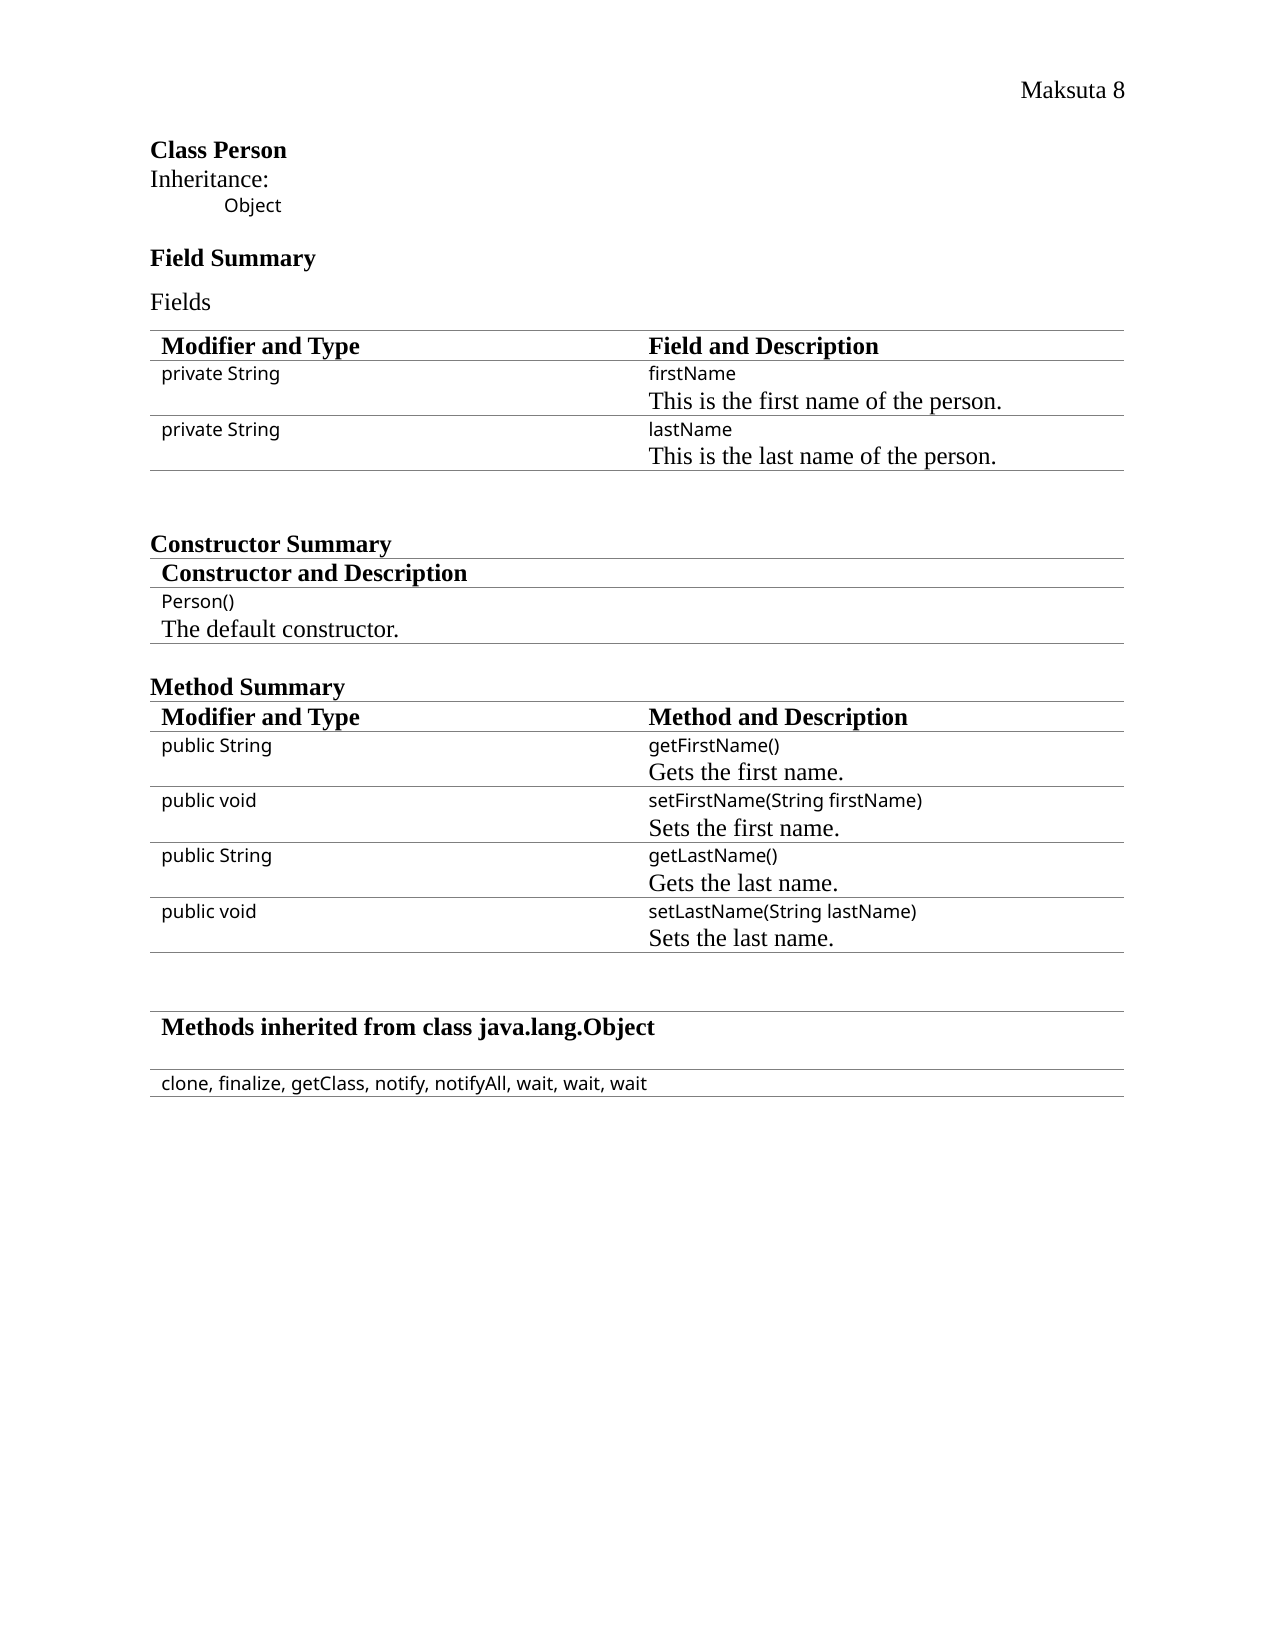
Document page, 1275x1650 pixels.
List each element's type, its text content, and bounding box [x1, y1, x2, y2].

table_cell clone, finalize, getClass, notify, notifyAll, wait, wait, wait [150, 1070, 1124, 1096]
text Method Summary [150, 672, 1125, 701]
table_cell firstName This is the first name of the person. [637, 361, 1124, 415]
text Field Summary [150, 243, 1125, 272]
table_cell public String [150, 732, 637, 786]
table_header Modifier and Type [150, 702, 637, 731]
table_cell getFirstName() Gets the first name. [637, 732, 1124, 786]
text Class Person [150, 135, 1125, 164]
text Inheritance: [150, 164, 1125, 192]
table_cell setLastName(String lastName) Sets the last name. [637, 898, 1124, 952]
table_header Method and Description [637, 702, 1124, 731]
table_cell private String [150, 416, 637, 470]
table_header Field and Description [637, 331, 1124, 359]
text Constructor Summary [150, 529, 1125, 557]
table_cell setFirstName(String firstName) Sets the first name. [637, 787, 1124, 842]
table_cell Person() The default constructor. [150, 588, 1124, 643]
table_cell public String [150, 843, 637, 897]
table_cell private String [150, 361, 637, 415]
table_header Methods inherited from class java.lang.Object [150, 1012, 1124, 1069]
text Object [150, 192, 1125, 218]
table_header Modifier and Type [150, 331, 637, 359]
table_cell public void [150, 787, 637, 842]
table_cell getLastName() Gets the last name. [637, 843, 1124, 897]
table_cell lastName This is the last name of the person. [637, 416, 1124, 470]
table_cell public void [150, 898, 637, 952]
table_header Constructor and Description [150, 559, 1124, 587]
text Fields [150, 287, 1125, 315]
